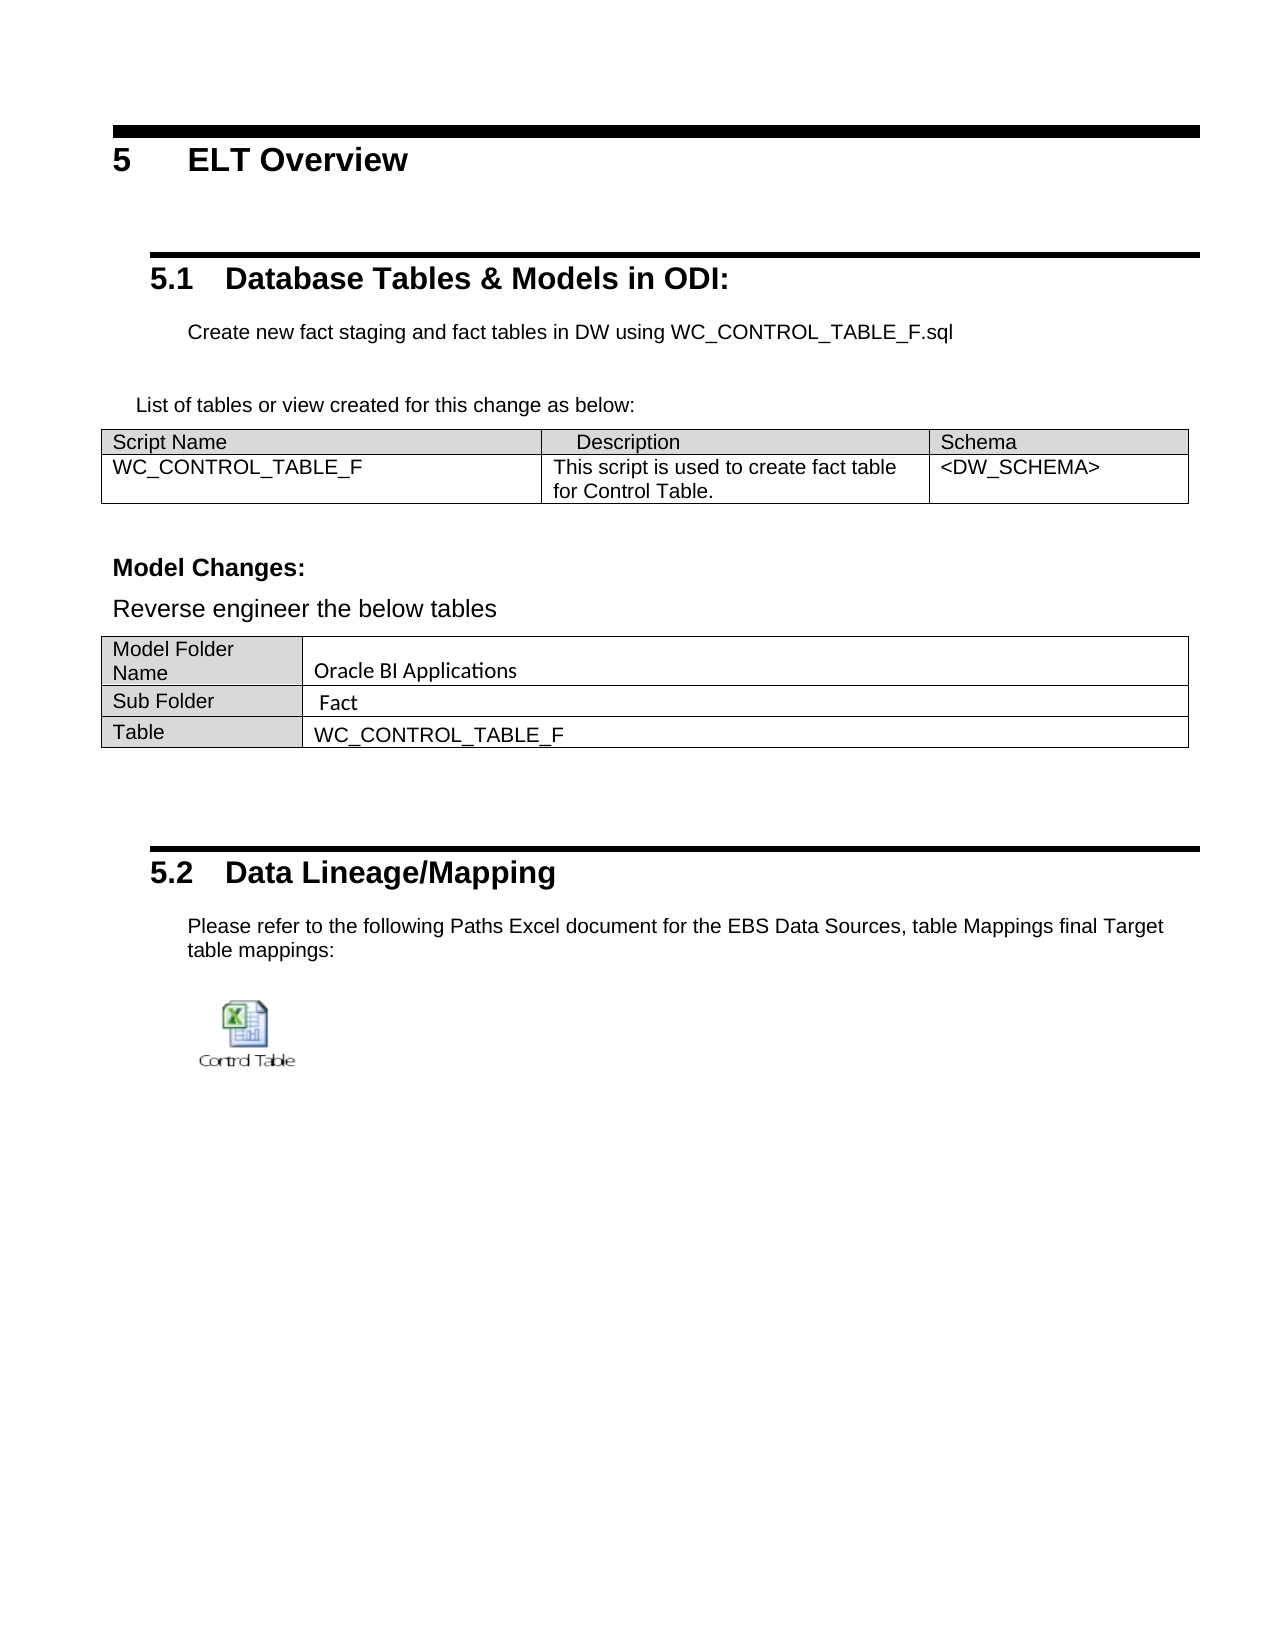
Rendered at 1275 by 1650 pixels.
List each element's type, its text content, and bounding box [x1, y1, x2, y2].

table_header Schema [930, 430, 1188, 454]
text Create new fact staging and fact tables in DW using WC_CONTROL_TABLE_F.sql [187, 320, 1200, 344]
table_header Oracle BI Applications [303, 637, 1188, 684]
text Please refer to the following Paths Excel document for the EBS Data Sources, table Mappings final Target table mappings: [187, 914, 1200, 962]
subtitle ELT Overview [112, 126, 1200, 178]
table_cell Table [102, 717, 302, 747]
text Reverse engineer the below tables [112, 594, 1200, 623]
subtitle Data Lineage/Mapping [150, 852, 1200, 890]
table_cell Sub Folder [102, 686, 302, 716]
table_header Description [542, 430, 929, 454]
table_cell This script is used to create fact table for Control Table. [542, 455, 929, 503]
table_cell WC_CONTROL_TABLE_F [102, 455, 541, 503]
table_header Model Folder Name [102, 637, 302, 684]
table_cell Fact [303, 686, 1188, 716]
table_header Script Name [102, 430, 541, 454]
text List of tables or view created for this change as below: [112, 393, 1200, 417]
text Model Changes: [112, 553, 1200, 582]
table_cell <DW_SCHEMA> [930, 455, 1188, 503]
table_cell WC_CONTROL_TABLE_F [303, 717, 1188, 747]
subtitle Database Tables & Models in ODI: [150, 258, 1200, 296]
